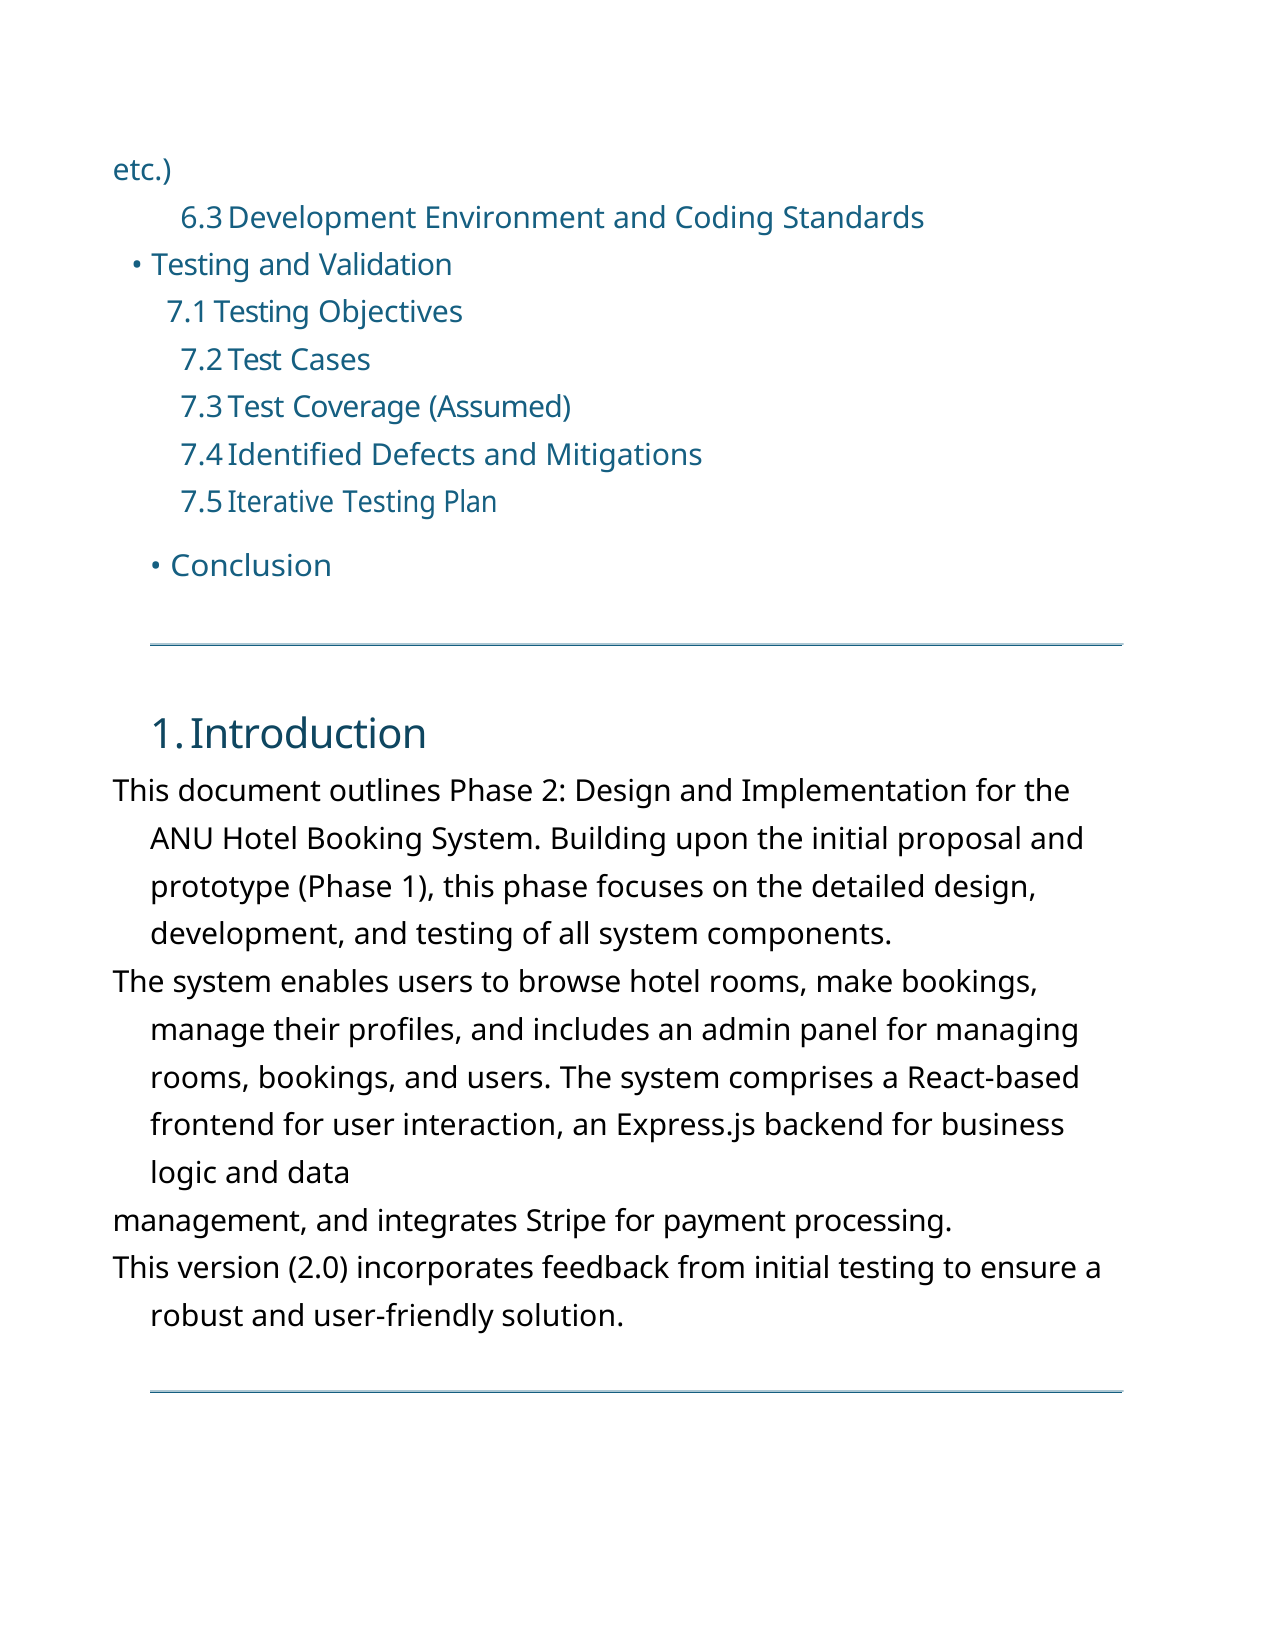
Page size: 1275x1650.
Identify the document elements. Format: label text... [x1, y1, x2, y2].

text management, and integrates Stripe for payment processing. [112, 1199, 1200, 1240]
list Test Cases [180, 338, 1200, 379]
list Testing Objectives [112, 291, 463, 332]
text The system enables users to browse hotel rooms, make bookings, manage their profiles, and includes an admin panel for managing rooms, bookings, and users. The system comprises a React-based frontend for user interaction, an Express.js backend for business logic and data [112, 960, 1111, 1192]
list Testing and Validation [112, 243, 454, 284]
subtitle Introduction [150, 704, 1200, 760]
text This document outlines Phase 2: Design and Implementation for the ANU Hotel Booking System. Building upon the initial proposal and prototype (Phase 1), this phase focuses on the detailed design, development, and testing of all system components. [112, 769, 1111, 954]
list Iterative Testing Plan [180, 480, 1200, 521]
list Test Coverage (Assumed) [180, 385, 1200, 427]
text This version (2.0) incorporates feedback from initial testing to ensure a robust and user-friendly solution. [112, 1247, 1111, 1336]
list Identified Defects and Mitigations [180, 433, 1200, 474]
text etc.) [112, 148, 1200, 189]
list Conclusion [150, 544, 1200, 586]
list Development Environment and Coding Standards [180, 196, 1200, 237]
